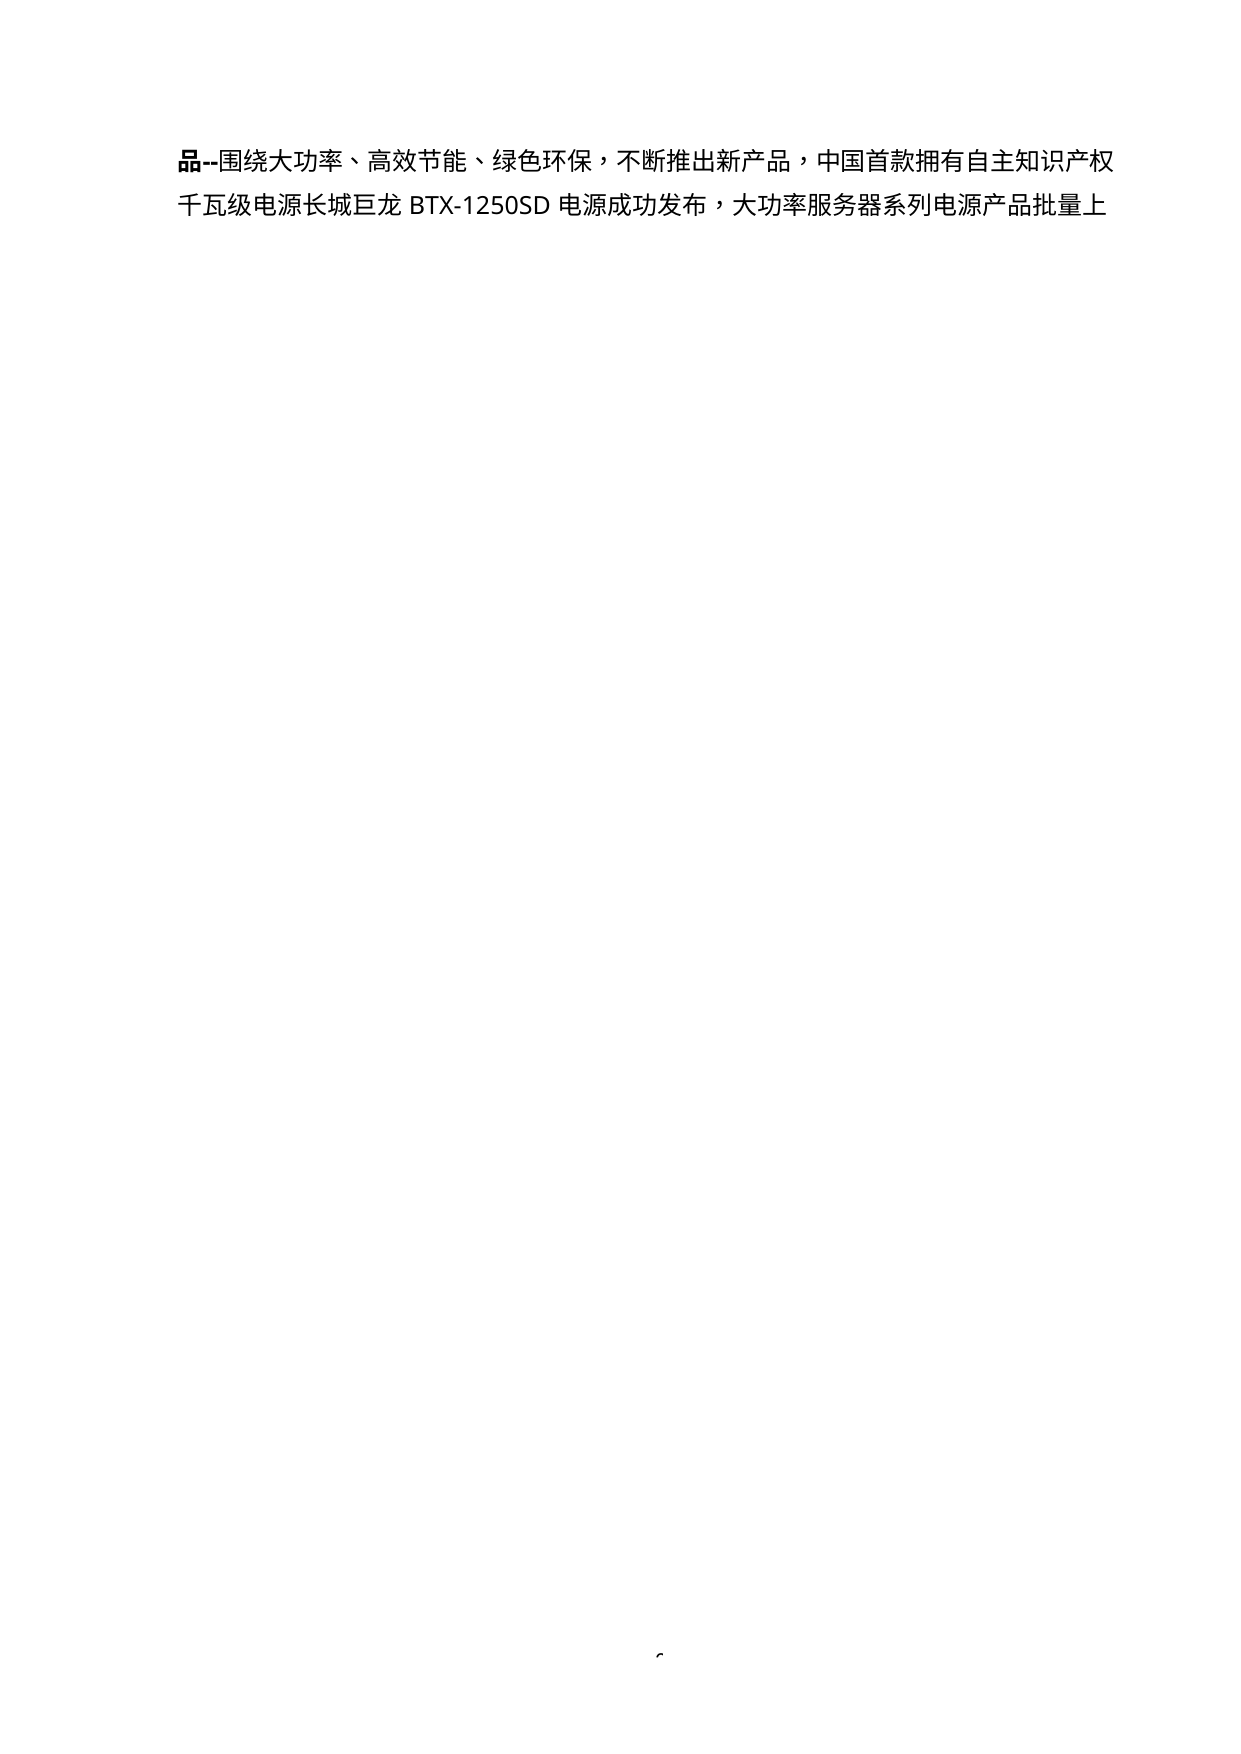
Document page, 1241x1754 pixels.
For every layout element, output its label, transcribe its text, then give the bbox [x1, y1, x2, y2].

text 品--围绕大功率、高效节能、绿色环保，不断推出新产品，中国首款拥有自主知识产权 千瓦级电源长城巨龙 BTX-1250SD 电源成功发布，大功率服务器系列电源产品批量上 [177, 144, 1129, 222]
